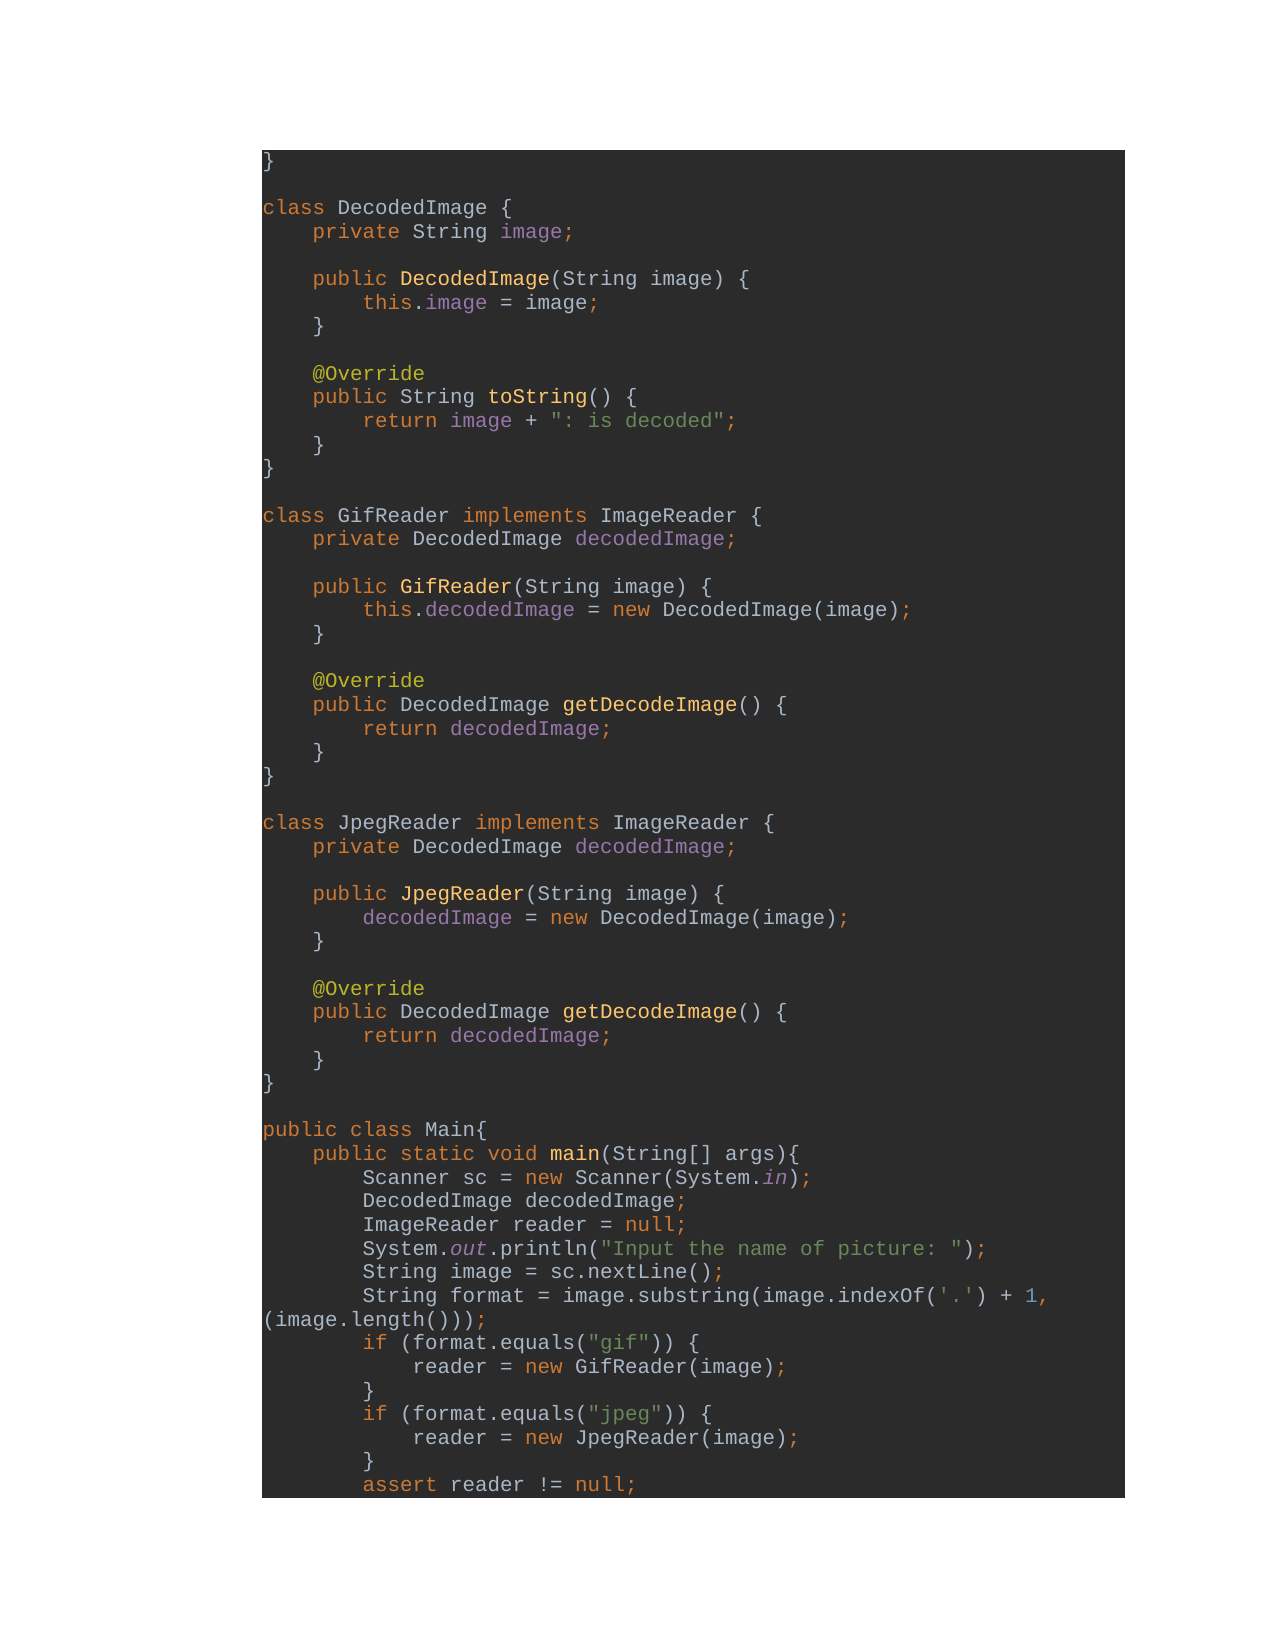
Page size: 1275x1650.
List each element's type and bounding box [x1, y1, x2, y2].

text [262, 150, 1125, 1498]
